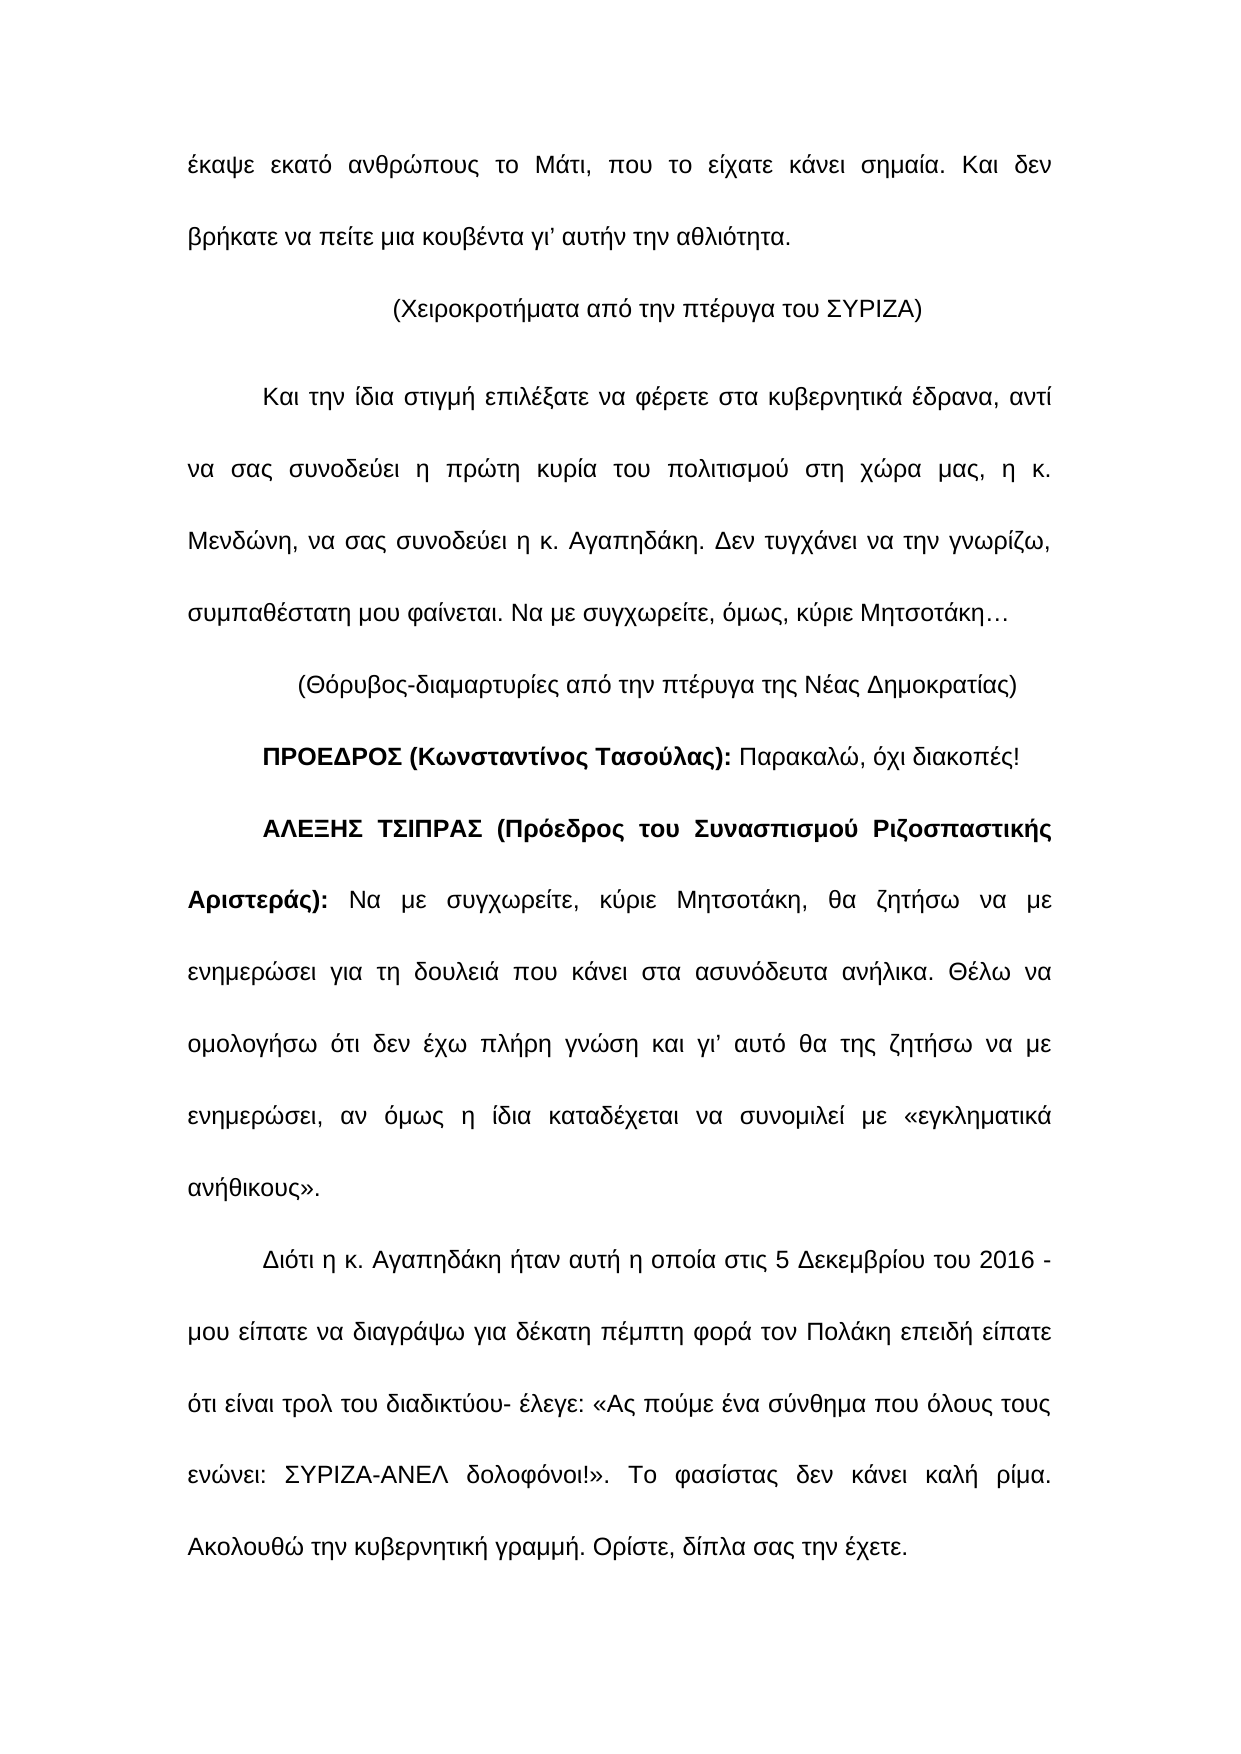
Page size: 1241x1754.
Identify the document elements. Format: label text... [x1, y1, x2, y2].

text (Χειροκροτήματα από την πτέρυγα του ΣΥΡΙΖΑ) [187, 294, 1053, 322]
text ΑΛΕΞΗΣ ΤΣΙΠΡΑΣ (Πρόεδρος του Συνασπισμού Ριζοσπαστικής Αριστεράς): Να με συγχωρείτε, κύριε Μητσοτάκη, θα ζητήσω να με ενημερώσει για τη δουλειά που κάνει στα ασυνόδευτα ανήλικα. Θέλω να ομολογήσω ότι δεν έχω πλήρη γνώση και γι’ αυτό θα της ζητήσω να με ενημερώσει, αν όμως η ίδια καταδέχεται να συνομιλεί με «εγκληματικά ανήθικους». [187, 813, 1053, 1202]
text Και την ίδια στιγμή επιλέξατε να φέρετε στα κυβερνητικά έδρανα, αντί να σας συνοδεύει η πρώτη κυρία του πολιτισμού στη χώρα μας, η κ. Μενδώνη, να σας συνοδεύει η κ. Αγαπηδάκη. Δεν τυγχάνει να την γνωρίζω, συμπαθέστατη μου φαίνεται. Να με συγχωρείτε, όμως, κύριε Μητσοτάκη… [187, 382, 1053, 627]
text ΠΡΟΕΔΡΟΣ (Κωνσταντίνος Τασούλας): Παρακαλώ, όχι διακοπές! [187, 742, 1053, 770]
text (Θόρυβος-διαμαρτυρίες από την πτέρυγα της Νέας Δημοκρατίας) [187, 670, 1053, 698]
text Διότι η κ. Αγαπηδάκη ήταν αυτή η οποία στις 5 Δεκεμβρίου του 2016 -μου είπατε να διαγράψω για δέκατη πέμπτη φορά τον Πολάκη επειδή είπατε ότι είναι τρολ του διαδικτύου- έλεγε: «Ας πούμε ένα σύνθημα που όλους τους ενώνει: ΣΥΡΙΖΑ-ΑΝΕΛ δολοφόνοι!». Το φασίστας δεν κάνει καλή ρίμα. Ακολουθώ την κυβερνητική γραμμή. Ορίστε, δίπλα σας την έχετε. [187, 1245, 1053, 1561]
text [187, 150, 1053, 251]
